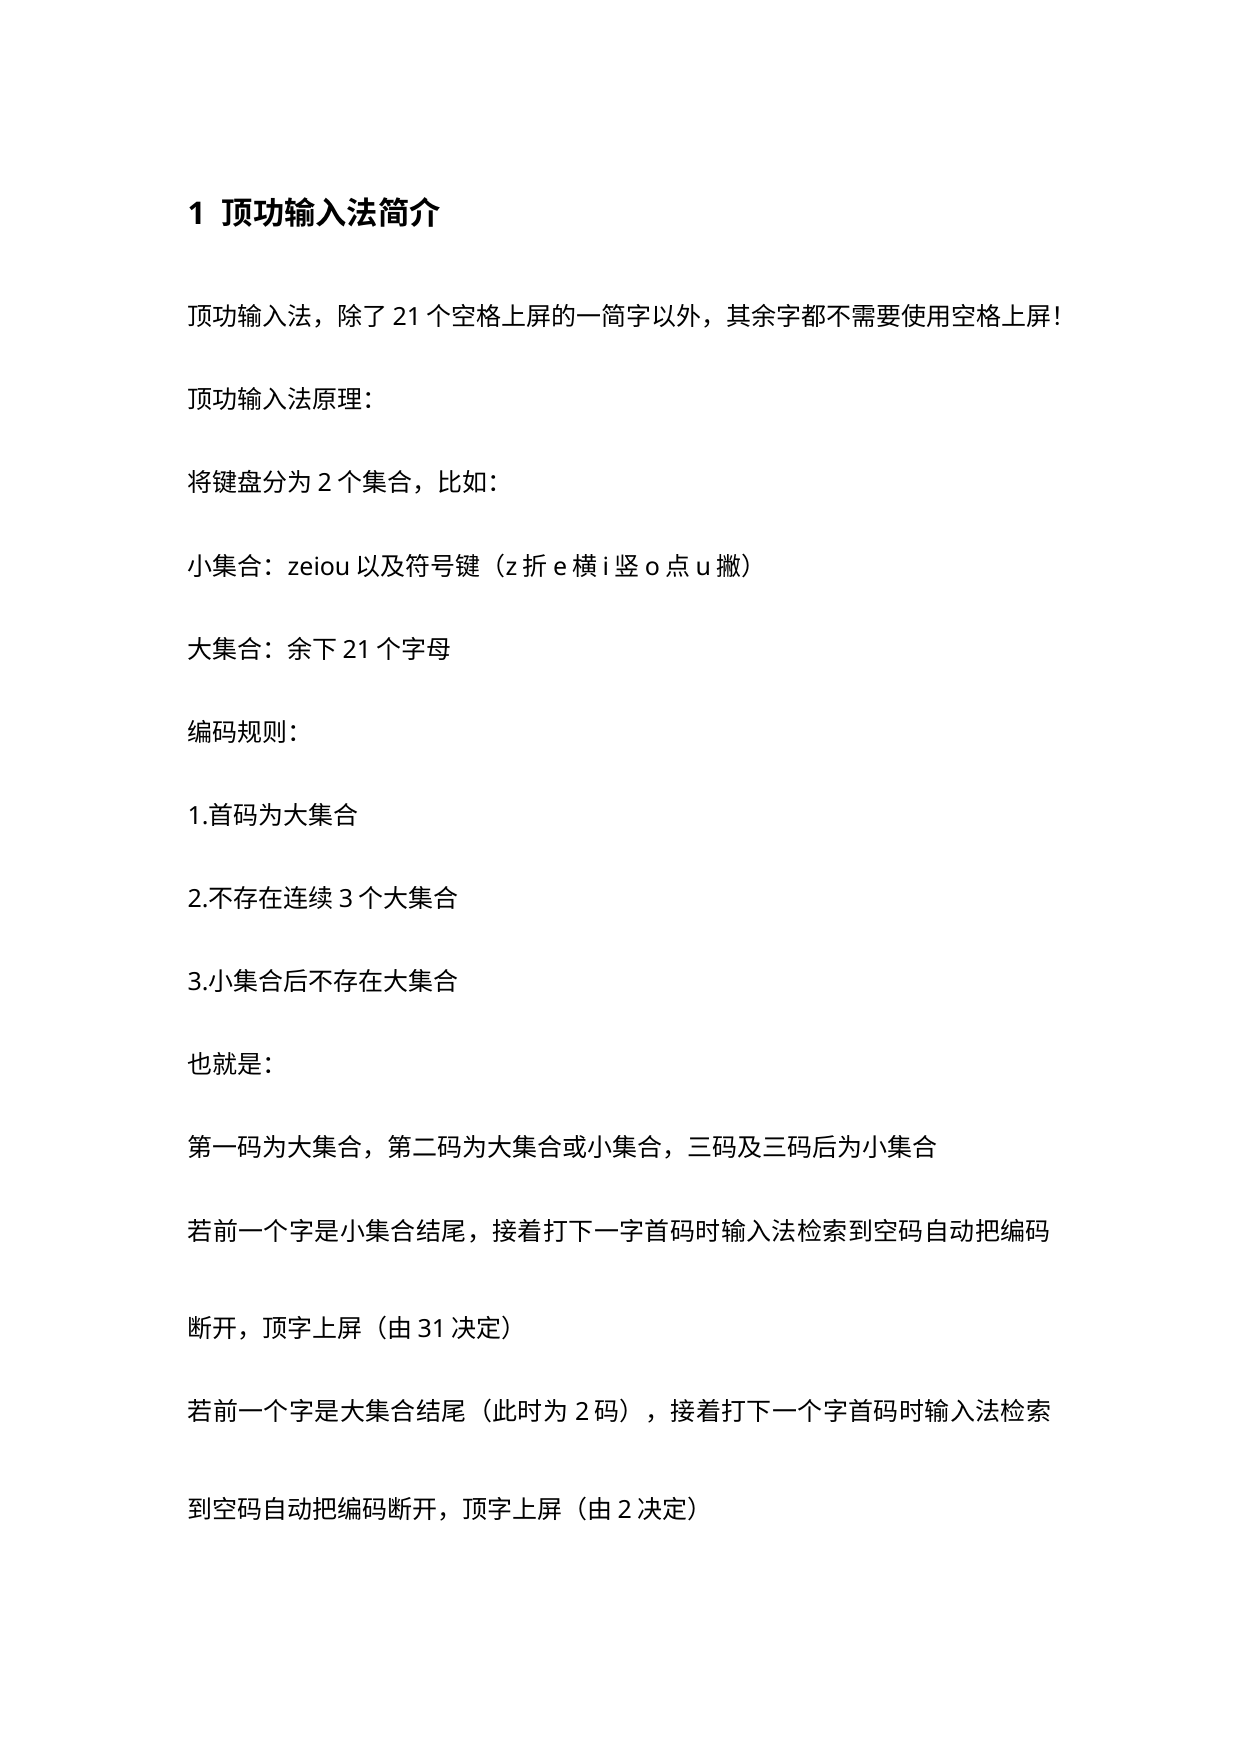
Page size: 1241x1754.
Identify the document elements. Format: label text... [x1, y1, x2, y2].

text 顶功输入法，除了21个空格上屏的一简字以外，其余字都不需要使用空格上屏！ [187, 282, 1053, 347]
text 若前一个字是大集合结尾（此时为2码），接着打下一个字首码时输入法检索到空码自动把编码断开，顶字上屏（由2决定） [187, 1377, 1053, 1540]
text 3.小集合后不存在大集合 [187, 947, 1053, 1012]
text 编码规则： [187, 698, 1053, 763]
text 若前一个字是小集合结尾，接着打下一字首码时输入法检索到空码自动把编码断开，顶字上屏（由31决定） [187, 1197, 1053, 1359]
text 大集合：余下21个字母 [187, 615, 1053, 680]
text 第一码为大集合，第二码为大集合或小集合，三码及三码后为小集合 [187, 1113, 1053, 1178]
text 小集合：zeiou以及符号键（z折 e横 i竖 o点 u撇） [187, 532, 1053, 597]
subtitle 1 顶功输入法简介 [187, 178, 1053, 243]
text 2.不存在连续3个大集合 [187, 864, 1053, 929]
text 也就是： [187, 1030, 1053, 1095]
text 1.首码为大集合 [187, 781, 1053, 846]
text 顶功输入法原理： [187, 365, 1053, 430]
text 将键盘分为2个集合，比如： [187, 448, 1053, 513]
